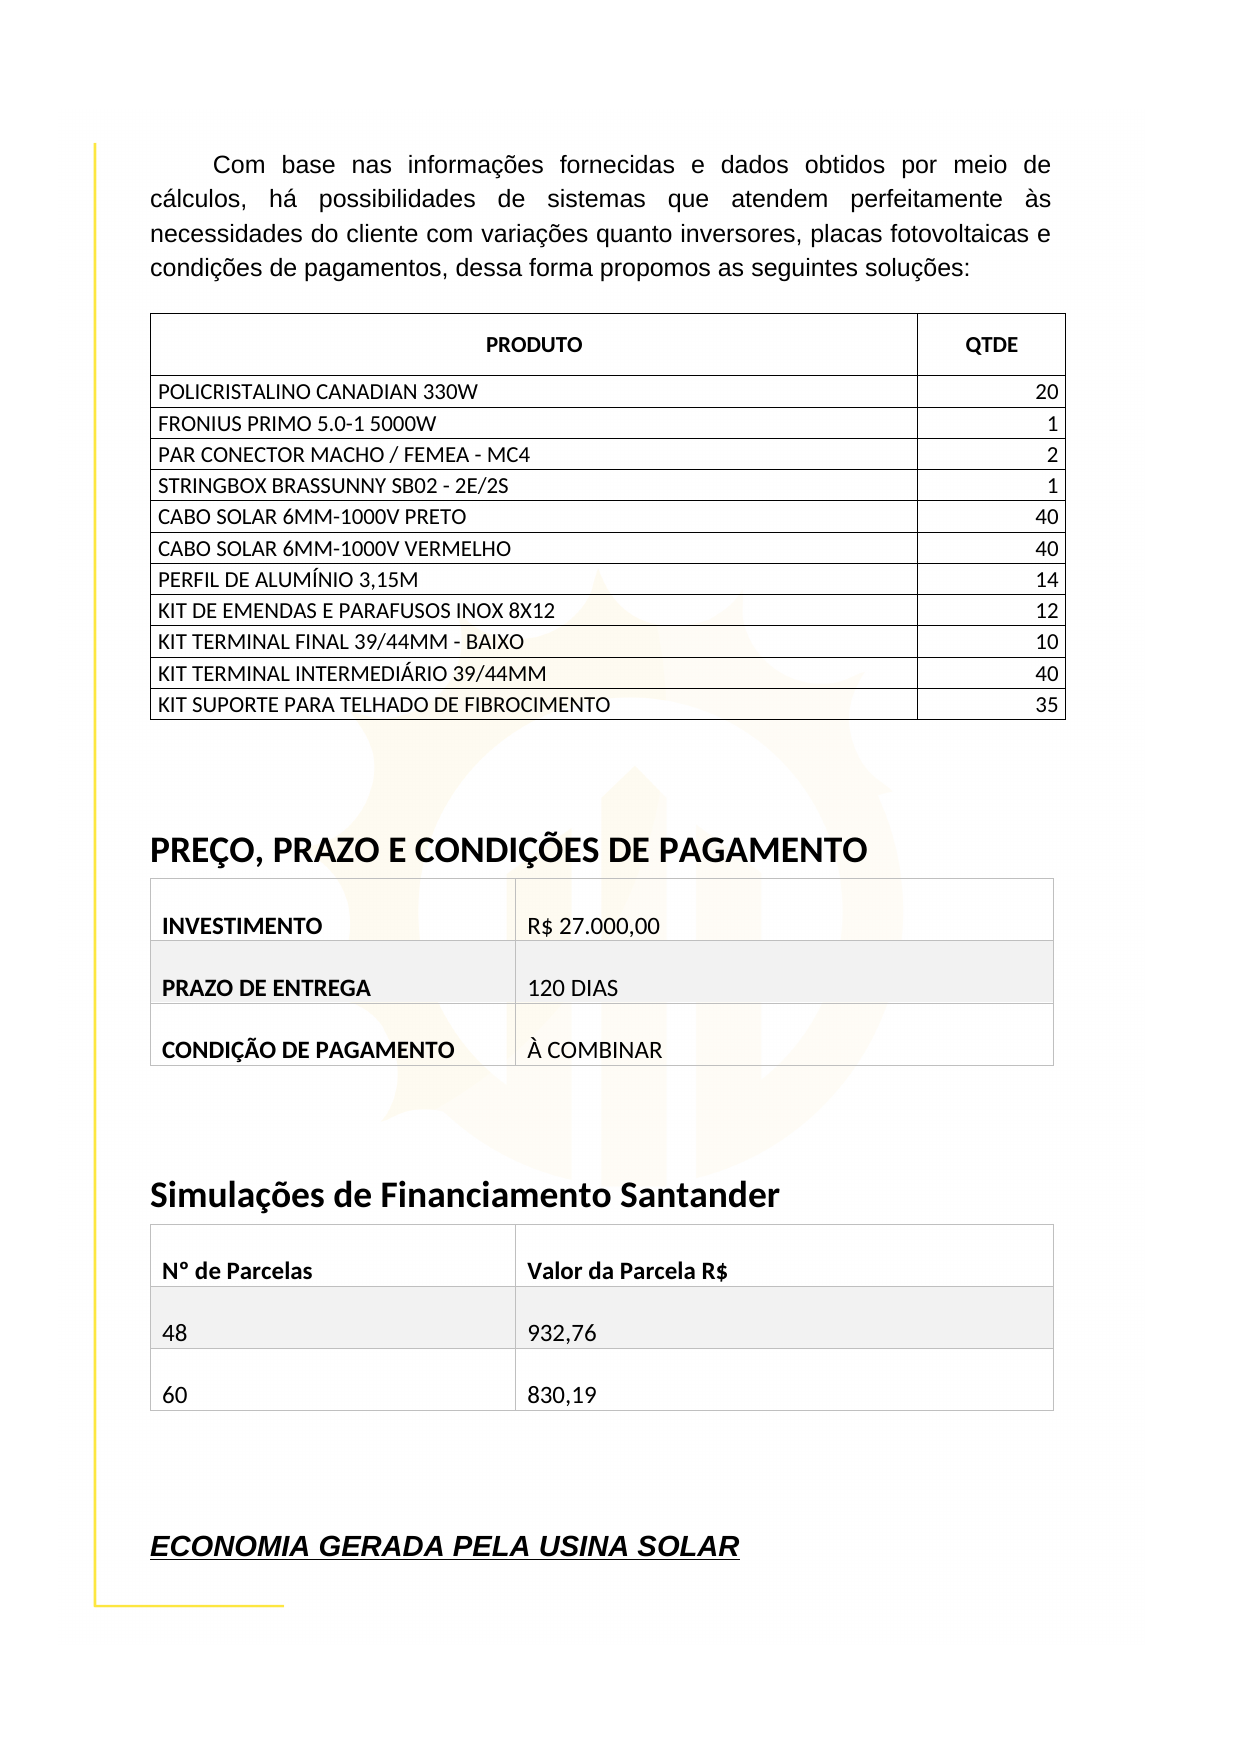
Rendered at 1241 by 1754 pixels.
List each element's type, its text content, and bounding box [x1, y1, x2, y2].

table_cell 12 [918, 595, 1065, 625]
table_cell 830,19 [516, 1349, 1053, 1410]
table_header QTDE [918, 314, 1065, 375]
table_header Nº de Parcelas [151, 1225, 515, 1286]
table_cell PAR CONECTOR MACHO / FEMEA - MC4 [151, 439, 917, 469]
table_cell 48 [151, 1287, 515, 1348]
table_cell PERFIL DE ALUMÍNIO 3,15M [151, 564, 917, 594]
table_cell 1 [918, 408, 1065, 438]
table_cell CONDIÇÃO DE PAGAMENTO [151, 1004, 515, 1064]
table_cell KIT DE EMENDAS E PARAFUSOS INOX 8X12 [151, 595, 917, 625]
table_cell KIT TERMINAL INTERMEDIÁRIO 39/44MM [151, 658, 917, 688]
table_cell 10 [918, 626, 1065, 657]
table_cell CABO SOLAR 6MM-1000V PRETO [151, 501, 917, 532]
table_cell 20 [918, 376, 1065, 407]
table_cell 120 DIAS [516, 941, 1053, 1002]
picture [58, 109, 1145, 1645]
table_cell À COMBINAR [516, 1004, 1053, 1064]
text Com base nas informações fornecidas e dados obtidos por meio de cálculos, há possibilidades de sistemas que atendem perfeitamente às necessidades do cliente com variações quanto inversores, placas fotovoltaicas e condições de pagamentos, dessa forma propomos as seguintes soluções: [150, 150, 1053, 282]
table_cell 932,76 [516, 1287, 1053, 1348]
table_header INVESTIMENTO [151, 879, 515, 940]
text Simulações de Financiamento Santander [150, 1171, 1053, 1217]
table_cell KIT TERMINAL FINAL 39/44MM - BAIXO [151, 626, 917, 657]
table_header R$ 27.000,00 [516, 879, 1053, 940]
table_cell 60 [151, 1349, 515, 1410]
table_cell PRAZO DE ENTREGA [151, 941, 515, 1002]
table_cell 40 [918, 658, 1065, 688]
table_cell FRONIUS PRIMO 5.0-1 5000W [151, 408, 917, 438]
table_cell STRINGBOX BRASSUNNY SB02 - 2E/2S [151, 470, 917, 500]
table_cell 40 [918, 533, 1065, 563]
table_cell CABO SOLAR 6MM-1000V VERMELHO [151, 533, 917, 563]
text PREÇO, PRAZO E CONDIÇÕES DE PAGAMENTO [150, 826, 1053, 871]
table_cell 14 [918, 564, 1065, 594]
text ECONOMIA GERADA PELA USINA SOLAR [150, 1529, 1053, 1563]
table_header Valor da Parcela R$ [516, 1225, 1053, 1286]
table_cell 1 [918, 470, 1065, 500]
table_cell 35 [918, 689, 1065, 719]
table_cell POLICRISTALINO CANADIAN 330W [151, 376, 917, 407]
table_cell 2 [918, 439, 1065, 469]
table_cell 40 [918, 501, 1065, 532]
table_cell KIT SUPORTE PARA TELHADO DE FIBROCIMENTO [151, 689, 917, 719]
table_header PRODUTO [151, 314, 917, 375]
